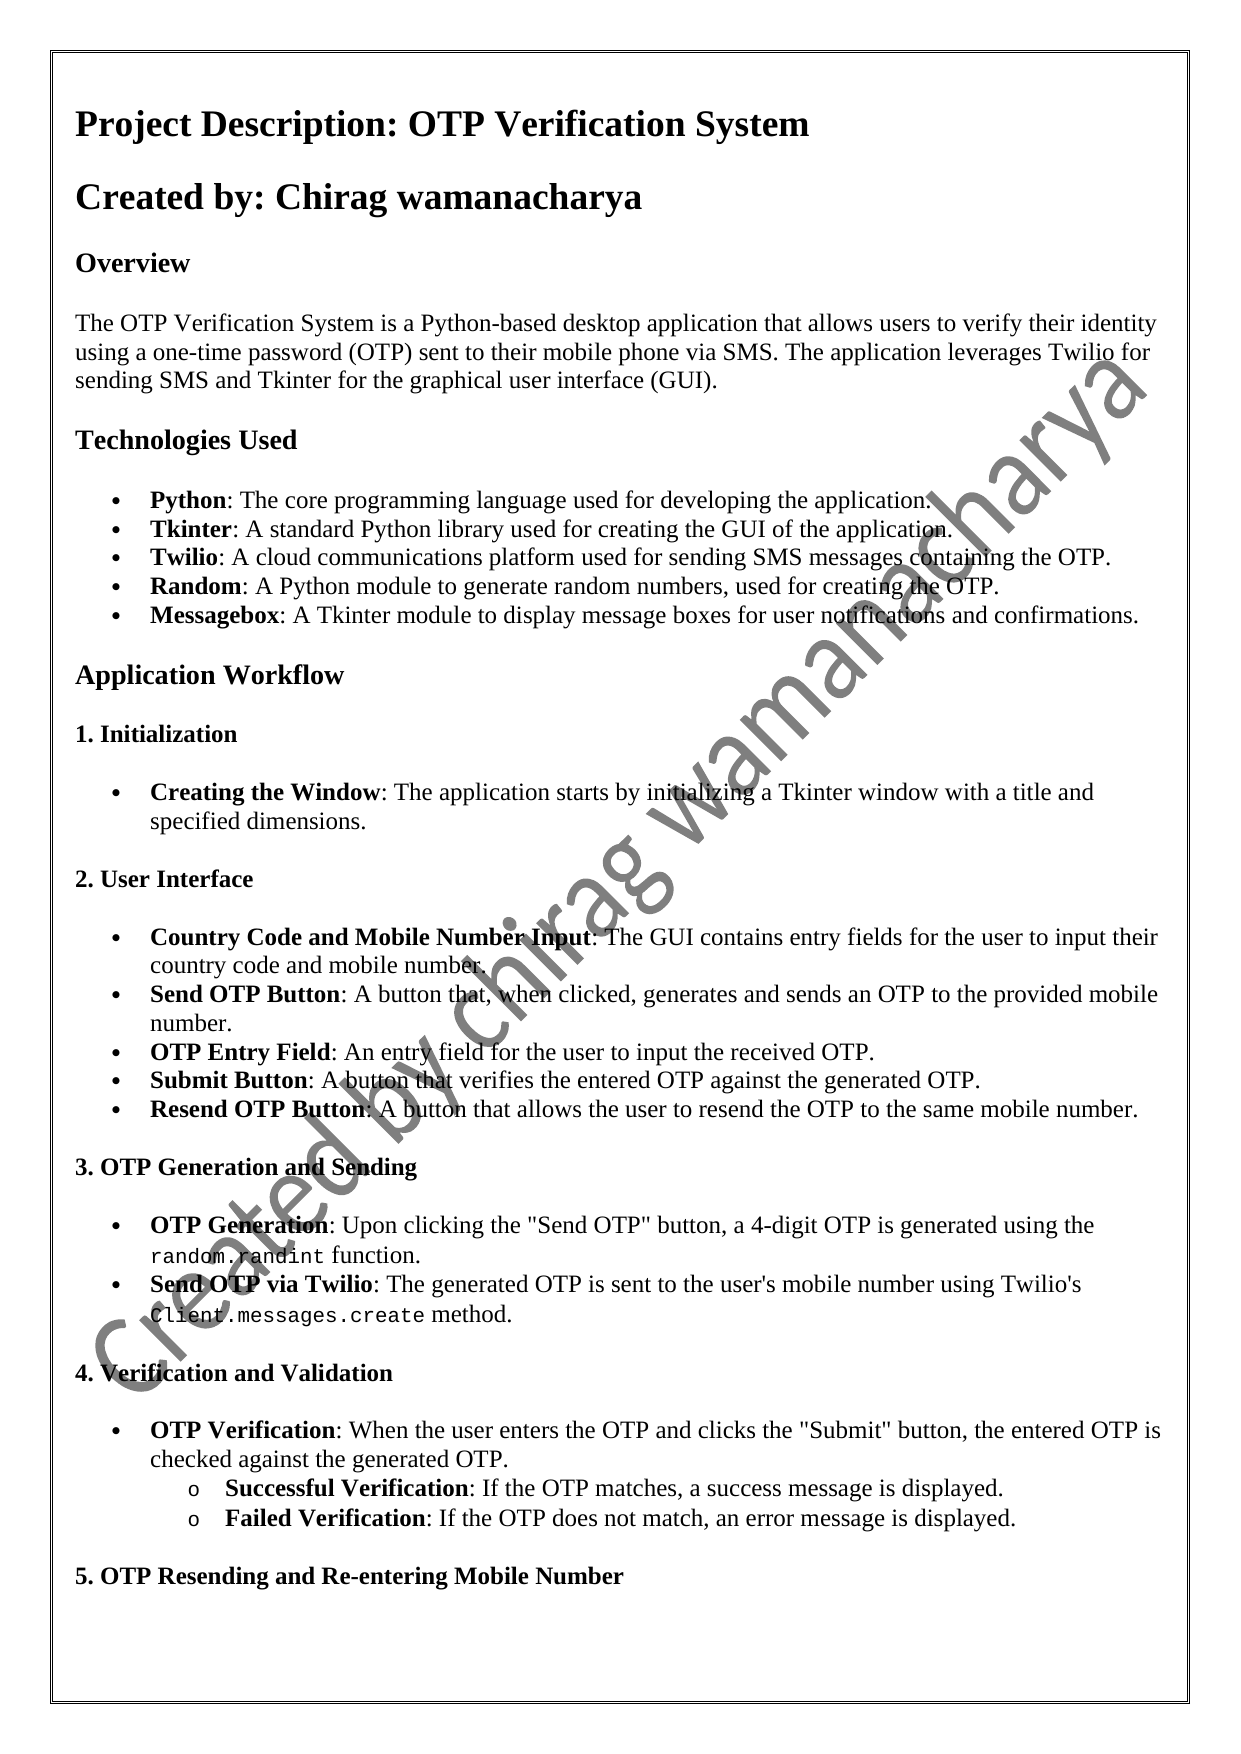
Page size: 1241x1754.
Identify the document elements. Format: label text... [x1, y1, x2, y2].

list Python: The core programming language used for developing the application. [112, 485, 1165, 514]
list Resend OTP Button: A button that allows the user to resend the OTP to the same mobile number. [112, 1094, 1165, 1123]
list Random: A Python module to generate random numbers, used for creating the OTP. [112, 571, 1165, 600]
list Tkinter: A standard Python library used for creating the GUI of the application. [112, 514, 1165, 542]
list Successful Verification: If the OTP matches, a success message is displayed. [187, 1473, 1165, 1503]
text Overview [75, 246, 1165, 279]
text The OTP Verification System is a Python-based desktop application that allows users to verify their identity using a one-time password (OTP) sent to their mobile phone via SMS. The application leverages Twilio for sending SMS and Tkinter for the graphical user interface (GUI). [75, 308, 1165, 394]
text Application Workflow [75, 658, 1165, 690]
list Send OTP Button: A button that, when clicked, generates and sends an OTP to the provided mobile number. [112, 979, 1165, 1037]
list OTP Entry Field: An entry field for the user to input the received OTP. [112, 1037, 1165, 1066]
text 4. Verification and Validation [75, 1358, 1165, 1386]
list Failed Verification: If the OTP does not match, an error message is displayed. [187, 1503, 1165, 1532]
list Send OTP via Twilio: The generated OTP is sent to the user's mobile number using Twilio's Client.messages.create method. [112, 1269, 1165, 1328]
list Submit Button: A button that verifies the entered OTP against the generated OTP. [112, 1066, 1165, 1094]
list OTP Verification: When the user enters the OTP and clicks the "Submit" button, the entered OTP is checked against the generated OTP. [112, 1416, 1165, 1473]
list OTP Generation: Upon clicking the "Send OTP" button, a 4-digit OTP is generated using the random.randint function. [112, 1210, 1165, 1269]
text Technologies Used [75, 423, 1165, 456]
text 3. OTP Generation and Sending [75, 1152, 1165, 1181]
text 2. User Interface [75, 864, 1165, 893]
text Project Description: OTP Verification System [75, 102, 1165, 145]
list Country Code and Mobile Number Input: The GUI contains entry fields for the user to input their country code and mobile number. [112, 922, 1165, 979]
text 1. Initialization [75, 719, 1165, 748]
list Twilio: A cloud communications platform used for sending SMS messages containing the OTP. [112, 542, 1165, 571]
list Creating the Window: The application starts by initializing a Tkinter window with a title and specified dimensions. [112, 777, 1165, 835]
text 5. OTP Resending and Re-entering Mobile Number [75, 1561, 1165, 1590]
list Messagebox: A Tkinter module to display message boxes for user notifications and confirmations. [112, 600, 1165, 629]
text Created by: Chirag wamanacharya [75, 174, 1165, 217]
